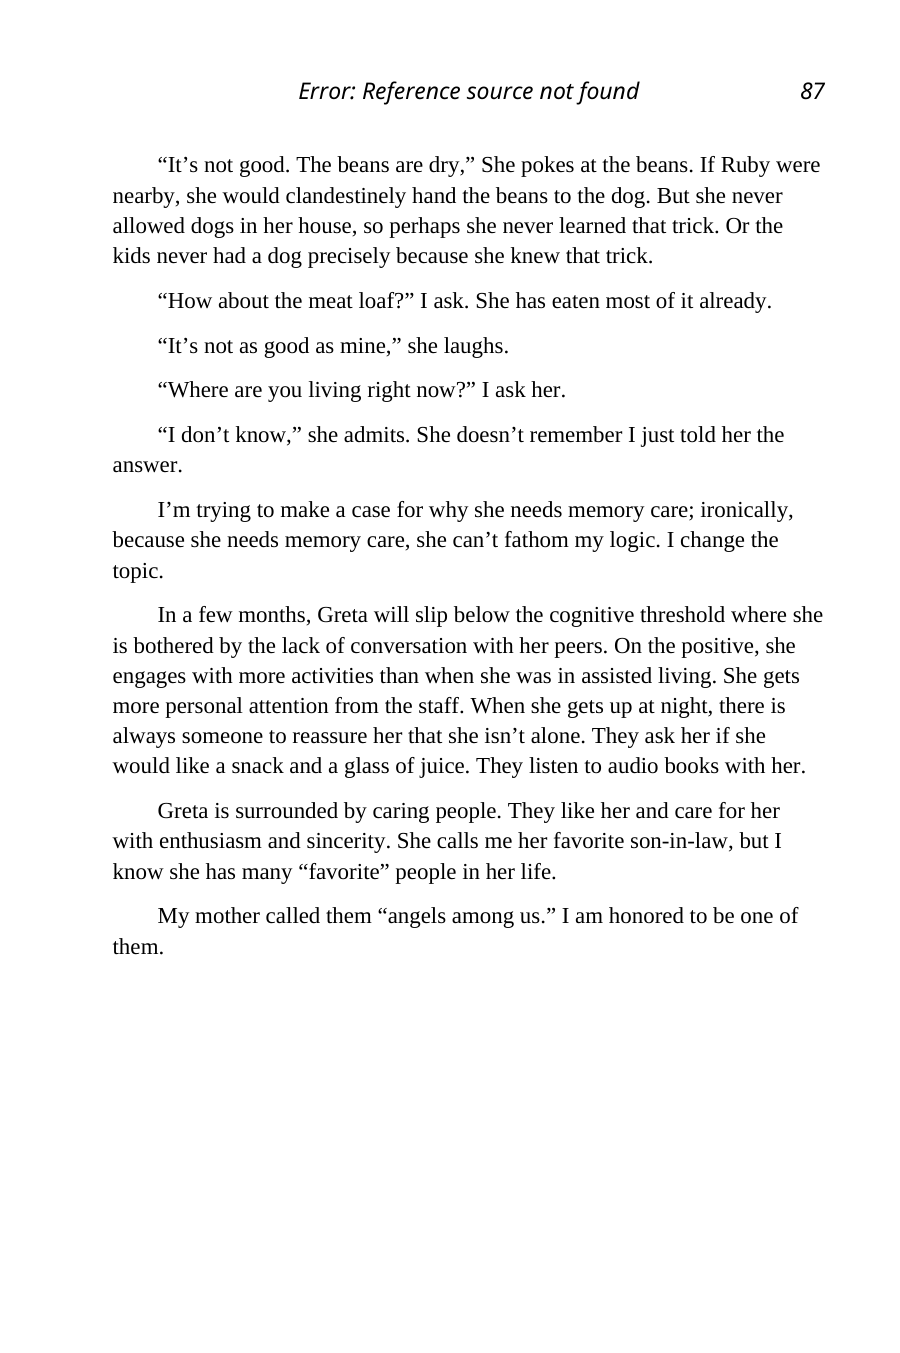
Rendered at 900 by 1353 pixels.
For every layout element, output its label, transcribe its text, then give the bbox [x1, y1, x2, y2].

text “Where are you living right now?” I ask her. [112, 377, 825, 403]
text “I don’t know,” she admits. She doesn’t remember I just told her the answer. [112, 421, 825, 478]
text “It’s not good. The beans are dry,” She pokes at the beans. If Ruby were nearby, she would clandestinely hand the beans to the dog. But she never allowed dogs in her house, so perhaps she never learned that trick. Or the kids never had a dog precisely because she knew that trick. [112, 152, 825, 268]
text “How about the meat loaf?” I ask. She has eaten most of it already. [112, 287, 825, 313]
text In a few months, Greta will slip below the cognitive threshold where she is bothered by the lack of conversation with her peers. On the positive, she engages with more activities than when she was in assisted living. She gets more personal attention from the staff. When she gets up at night, there is always someone to reassure her that she isn’t alone. They ask her if she would like a snack and a glass of juice. They listen to audio books with her. [112, 602, 825, 779]
text Greta is surrounded by caring people. They like her and care for her with enthusiasm and sincerity. She calls me her favorite son-in-law, but I know she has many “favorite” people in her life. [112, 797, 825, 884]
text “It’s not as good as mine,” she laughs. [112, 332, 825, 358]
text I’m trying to make a case for why she needs memory care; ironically, because she needs memory care, she can’t fathom my logic. I change the topic. [112, 496, 825, 583]
text My mother called them “angels among us.” I am honored to be one of them. [112, 903, 825, 959]
